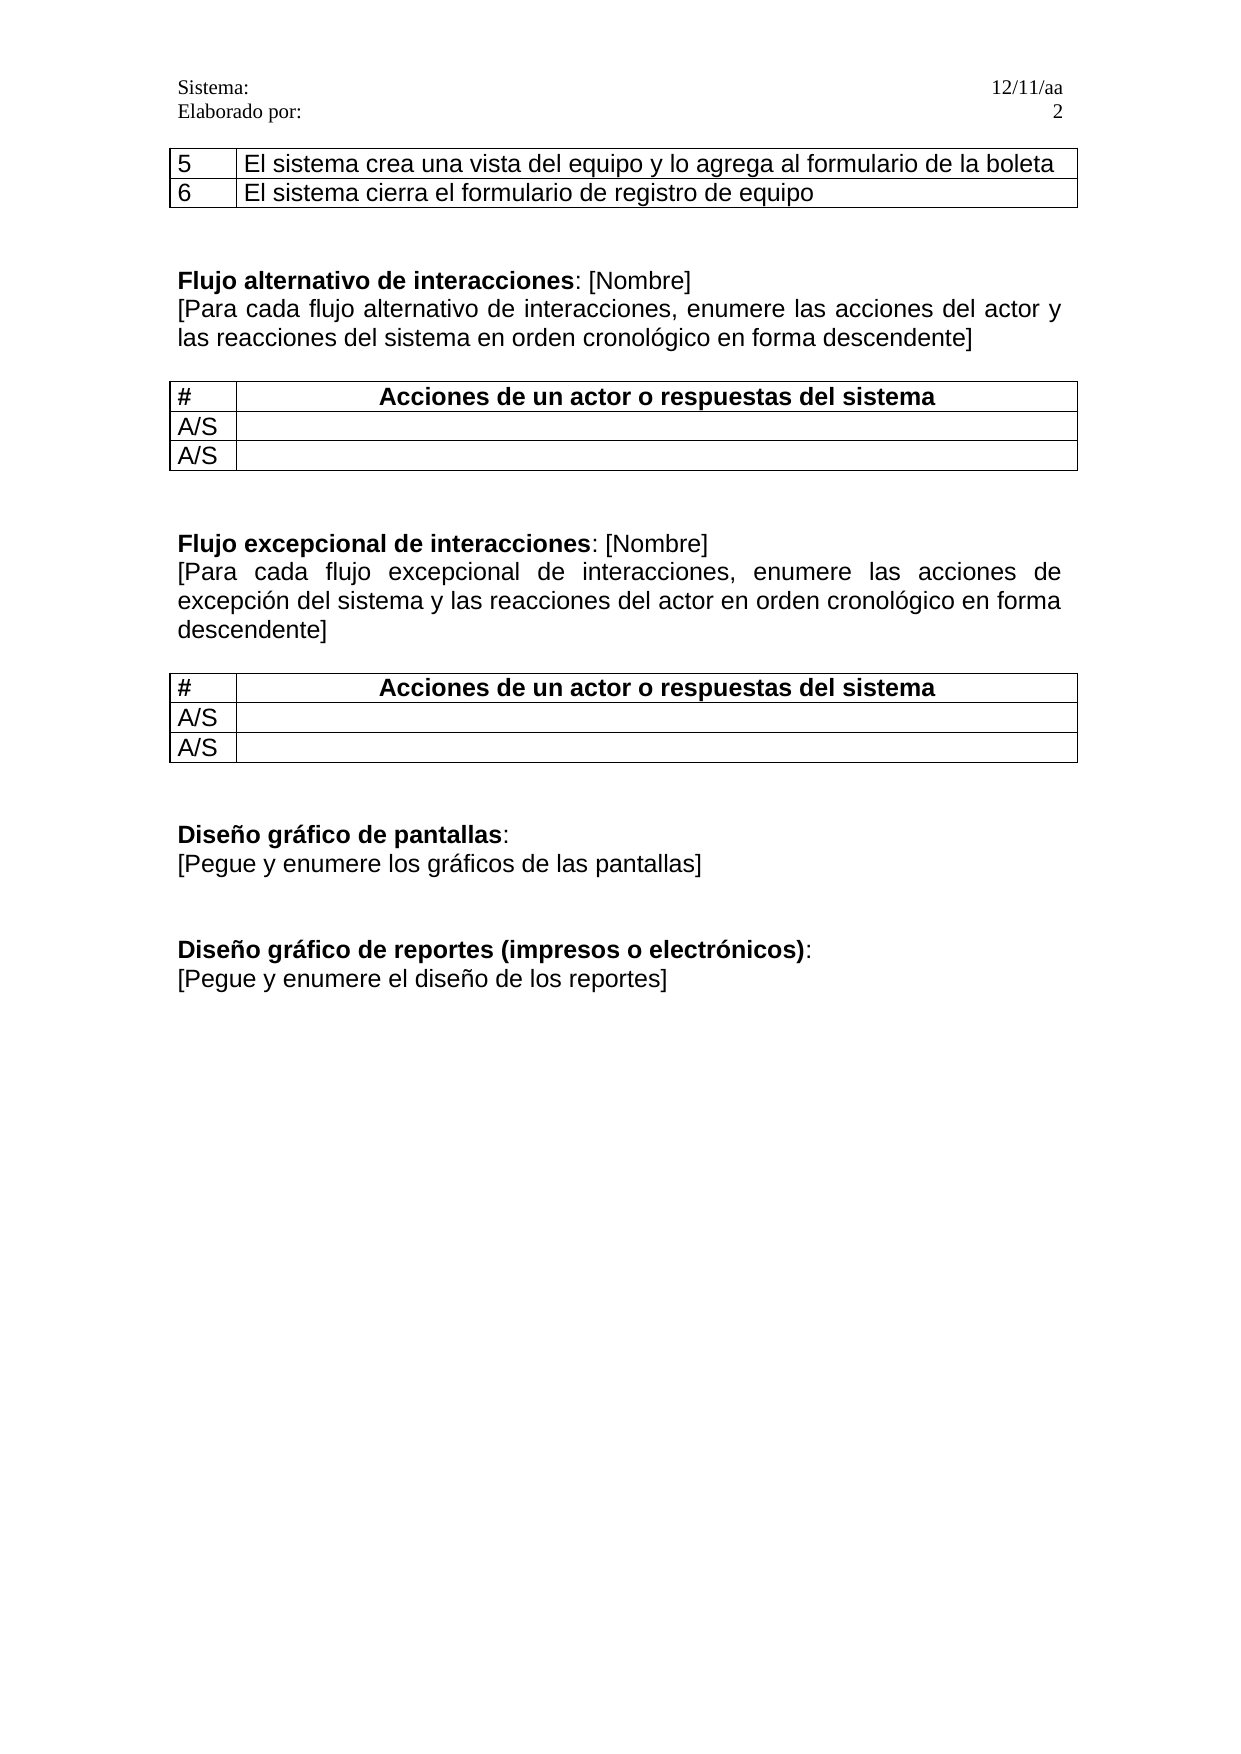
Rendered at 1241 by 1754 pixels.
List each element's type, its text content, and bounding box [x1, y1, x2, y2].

table_cell [237, 733, 1077, 762]
text Diseño gráfico de reportes (impresos o electrónicos): [177, 935, 1063, 964]
table_header # [171, 382, 236, 411]
table_cell 6 [171, 179, 236, 207]
table_cell El sistema crea una vista del equipo y lo agrega al formulario de la boleta [237, 149, 1077, 177]
text [Pegue y enumere los gráficos de las pantallas] [177, 849, 1063, 878]
table_header Acciones de un actor o respuestas del sistema [237, 382, 1077, 411]
text Flujo alternativo de interacciones: [Nombre] [177, 266, 1063, 294]
text Flujo excepcional de interacciones: [Nombre] [177, 529, 1063, 557]
text [Pegue y enumere el diseño de los reportes] [177, 964, 1063, 993]
table_cell [237, 441, 1077, 470]
table_cell A/S [171, 412, 236, 440]
text [Para cada flujo excepcional de interacciones, enumere las acciones de excepción del sistema y las reacciones del actor en orden cronológico en forma descendente] [177, 557, 1063, 644]
table_cell [237, 703, 1077, 732]
table_cell A/S [171, 733, 236, 762]
table_header Acciones de un actor o respuestas del sistema [237, 674, 1077, 702]
table_cell El sistema cierra el formulario de registro de equipo [237, 179, 1077, 207]
text [Para cada flujo alternativo de interacciones, enumere las acciones del actor y las reacciones del sistema en orden cronológico en forma descendente] [177, 294, 1063, 352]
table_cell A/S [171, 703, 236, 732]
table_cell 5 [171, 149, 236, 177]
table_cell [237, 412, 1077, 440]
table_cell A/S [171, 441, 236, 470]
table_header # [171, 674, 236, 702]
text Diseño gráfico de pantallas: [177, 820, 1063, 849]
